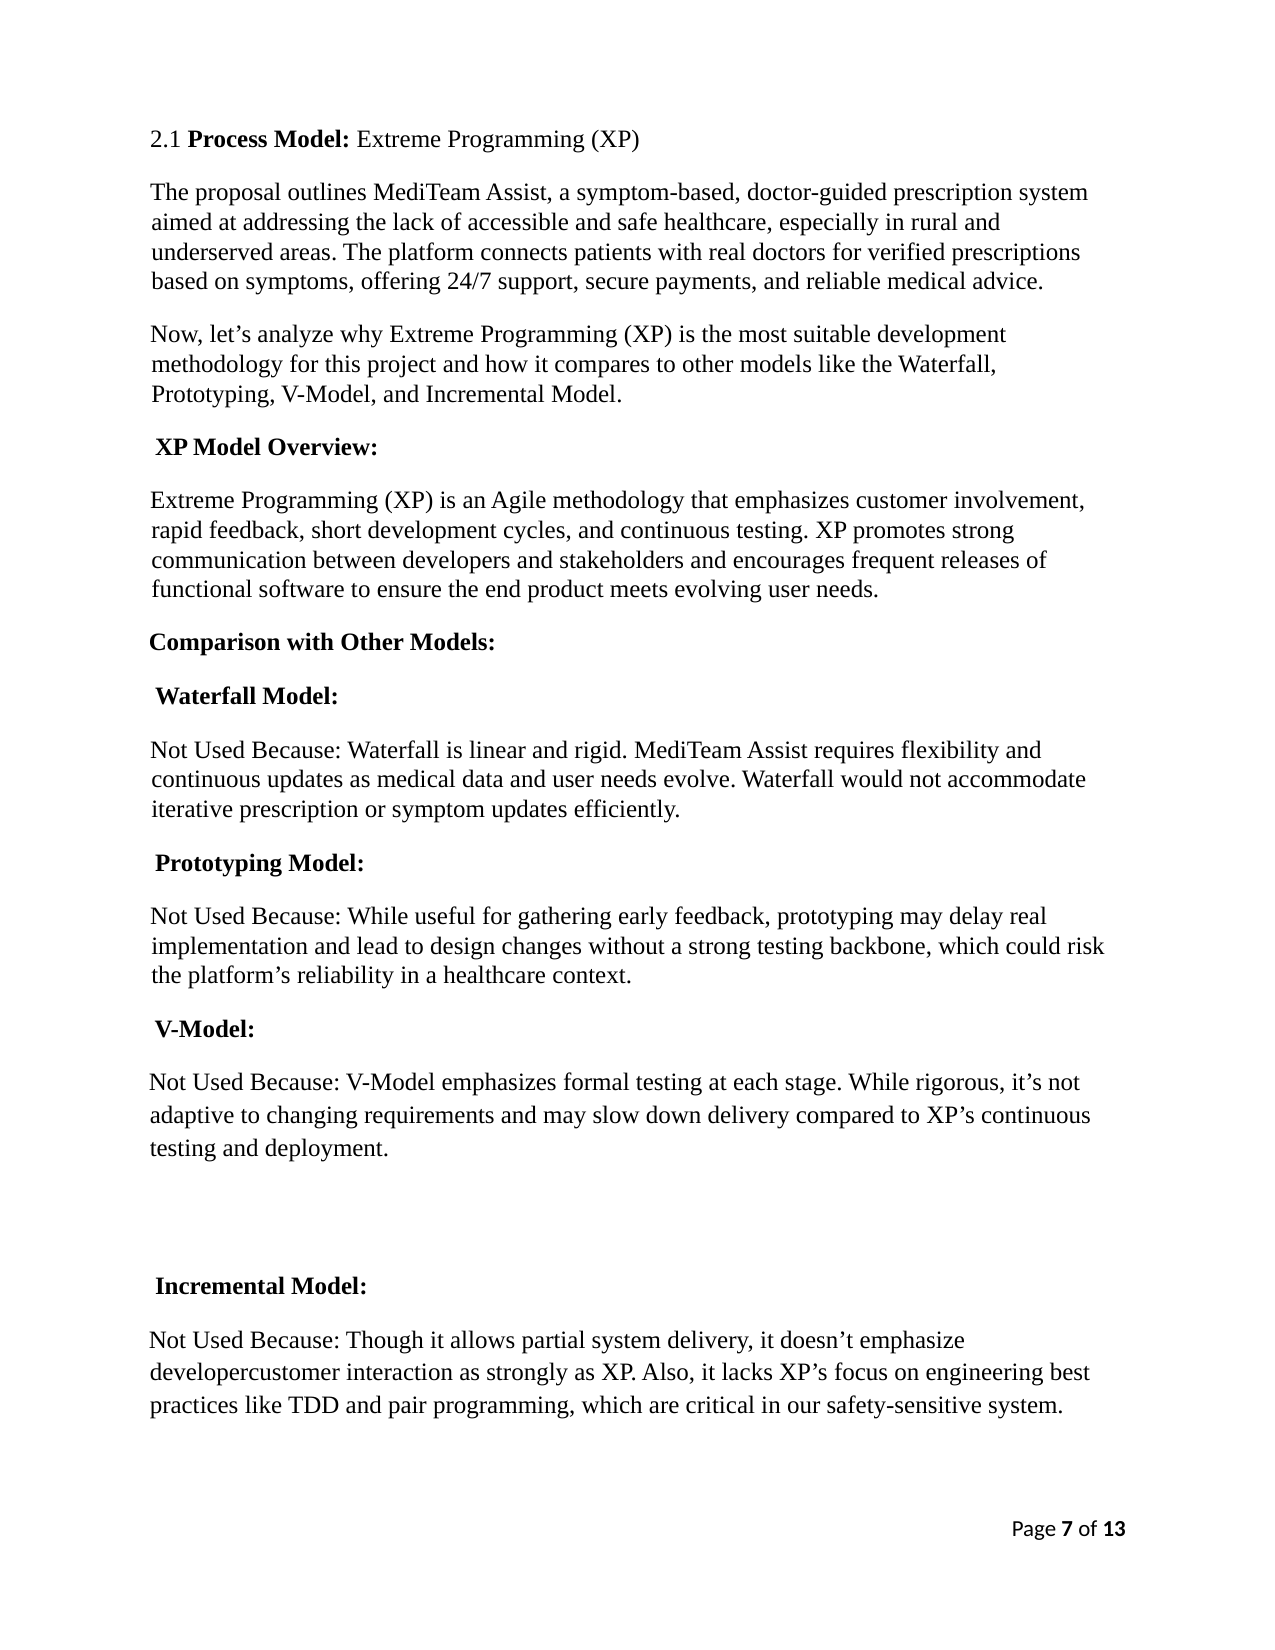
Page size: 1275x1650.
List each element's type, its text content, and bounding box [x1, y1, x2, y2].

text Not Used Because: Waterfall is linear and rigid. MediTeam Assist requires flexibility and continuous updates as medical data and user needs evolve. Waterfall would not accommodate iterative prescription or symptom updates efficiently. [150, 735, 1126, 823]
text Not Used Because: V-Model emphasizes formal testing at each stage. While rigorous, it’s not adaptive to changing requirements and may slow down delivery compared to XP’s continuous testing and deployment. [148, 1067, 1126, 1162]
text The proposal outlines MediTeam Assist, a symptom-based, doctor-guided prescription system aimed at addressing the lack of accessible and safe healthcare, especially in rural and underserved areas. The platform connects patients with real doctors for verified prescriptions based on symptoms, offering 24/7 support, secure payments, and reliable medical advice. [150, 177, 1126, 295]
text V-Model: [148, 1014, 1126, 1042]
text Extreme Programming (XP) is an Agile methodology that emphasizes customer involvement, rapid feedback, short development cycles, and continuous testing. XP promotes strong communication between developers and stakeholders and encourages frequent releases of functional software to ensure the end product meets evolving user needs. [150, 486, 1126, 603]
text Comparison with Other Models: [148, 627, 1126, 656]
text Incremental Model: [148, 1271, 1126, 1300]
text 2.1 Process Model: Extreme Programming (XP) [150, 124, 1126, 153]
text Prototyping Model: [148, 848, 1126, 876]
text Not Used Because: While useful for gathering early feedback, prototyping may delay real implementation and lead to design changes without a strong testing backbone, which could risk the platform’s reliability in a healthcare context. [150, 901, 1126, 989]
text Now, let’s analyze why Extreme Programming (XP) is the most suitable development methodology for this project and how it compares to other models like the Waterfall, Prototyping, V-Model, and Incremental Model. [150, 319, 1126, 407]
text XP Model Overview: [148, 432, 1126, 461]
text Waterfall Model: [148, 681, 1126, 710]
text Not Used Because: Though it allows partial system delivery, it doesn’t emphasize developercustomer interaction as strongly as XP. Also, it lacks XP’s focus on engineering best practices like TDD and pair programming, which are critical in our safety-sensitive system. [148, 1325, 1126, 1419]
